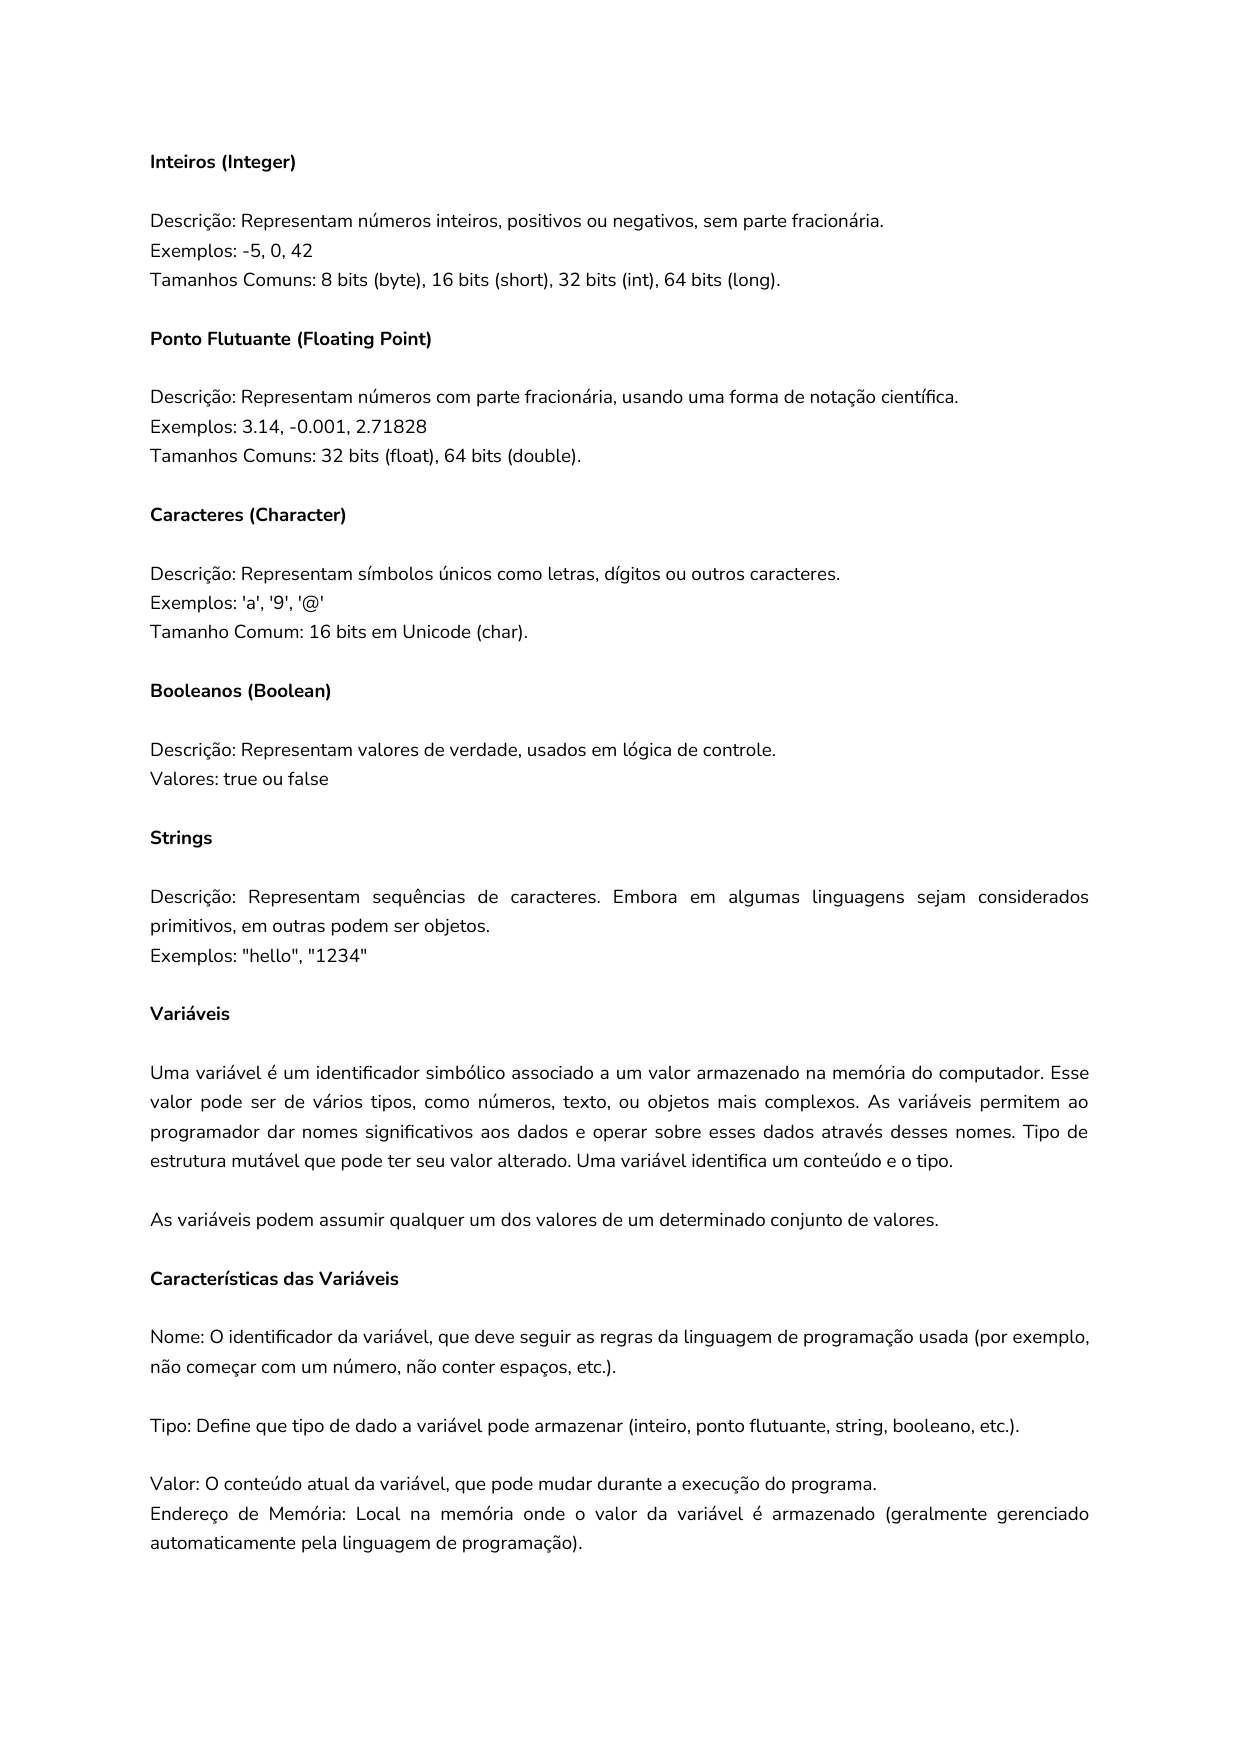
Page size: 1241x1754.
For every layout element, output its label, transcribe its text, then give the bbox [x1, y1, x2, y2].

text Descrição: Representam símbolos únicos como letras, dígitos ou outros caracteres. [150, 561, 1090, 587]
text Descrição: Representam valores de verdade, usados em lógica de controle. [150, 737, 1090, 763]
text Exemplos: "hello", "1234" [150, 943, 1090, 969]
text Endereço de Memória: Local na memória onde o valor da variável é armazenado (geralmente gerenciado automaticamente pela linguagem de programação). [150, 1501, 1090, 1556]
subtitle Ponto Flutuante (Floating Point) [150, 326, 1090, 352]
text Valor: O conteúdo atual da variável, que pode mudar durante a execução do programa. [150, 1472, 1090, 1497]
text Descrição: Representam números com parte fracionária, usando uma forma de notação científica. [150, 385, 1090, 411]
text Uma variável é um identificador simbólico associado a um valor armazenado na memória do computador. Esse valor pode ser de vários tipos, como números, texto, ou objetos mais complexos. As variáveis permitem ao programador dar nomes significativos aos dados e operar sobre esses dados através desses nomes. Tipo de estrutura mutável que pode ter seu valor alterado. Uma variável identifica um conteúdo e o tipo. [150, 1061, 1090, 1174]
text Exemplos: 3.14, -0.001, 2.71828 [150, 414, 1090, 440]
text Descrição: Representam sequências de caracteres. Embora em algumas linguagens sejam considerados primitivos, em outras podem ser objetos. [150, 884, 1090, 939]
text As variáveis podem assumir qualquer um dos valores de um determinado conjunto de valores. [150, 1207, 1090, 1233]
subtitle Booleanos (Boolean) [150, 679, 1090, 704]
subtitle Inteiros (Integer) [150, 150, 1090, 176]
text Nome: O identificador da variável, que deve seguir as regras da linguagem de programação usada (por exemplo, não começar com um número, não conter espaços, etc.). [150, 1325, 1090, 1380]
subtitle Variáveis [150, 1002, 1090, 1027]
subtitle Características das Variáveis [150, 1266, 1090, 1292]
text Tamanhos Comuns: 8 bits (byte), 16 bits (short), 32 bits (int), 64 bits (long). [150, 267, 1090, 293]
text Exemplos: -5, 0, 42 [150, 238, 1090, 264]
text Exemplos: 'a', '9', '@' [150, 591, 1090, 616]
text Valores: true ou false [150, 767, 1090, 792]
subtitle Strings [150, 826, 1090, 851]
subtitle Caracteres (Character) [150, 502, 1090, 528]
text Tamanhos Comuns: 32 bits (float), 64 bits (double). [150, 444, 1090, 469]
text Tipo: Define que tipo de dado a variável pode armazenar (inteiro, ponto flutuante, string, booleano, etc.). [150, 1413, 1090, 1439]
text Descrição: Representam números inteiros, positivos ou negativos, sem parte fracionária. [150, 209, 1090, 234]
text Tamanho Comum: 16 bits em Unicode (char). [150, 620, 1090, 646]
